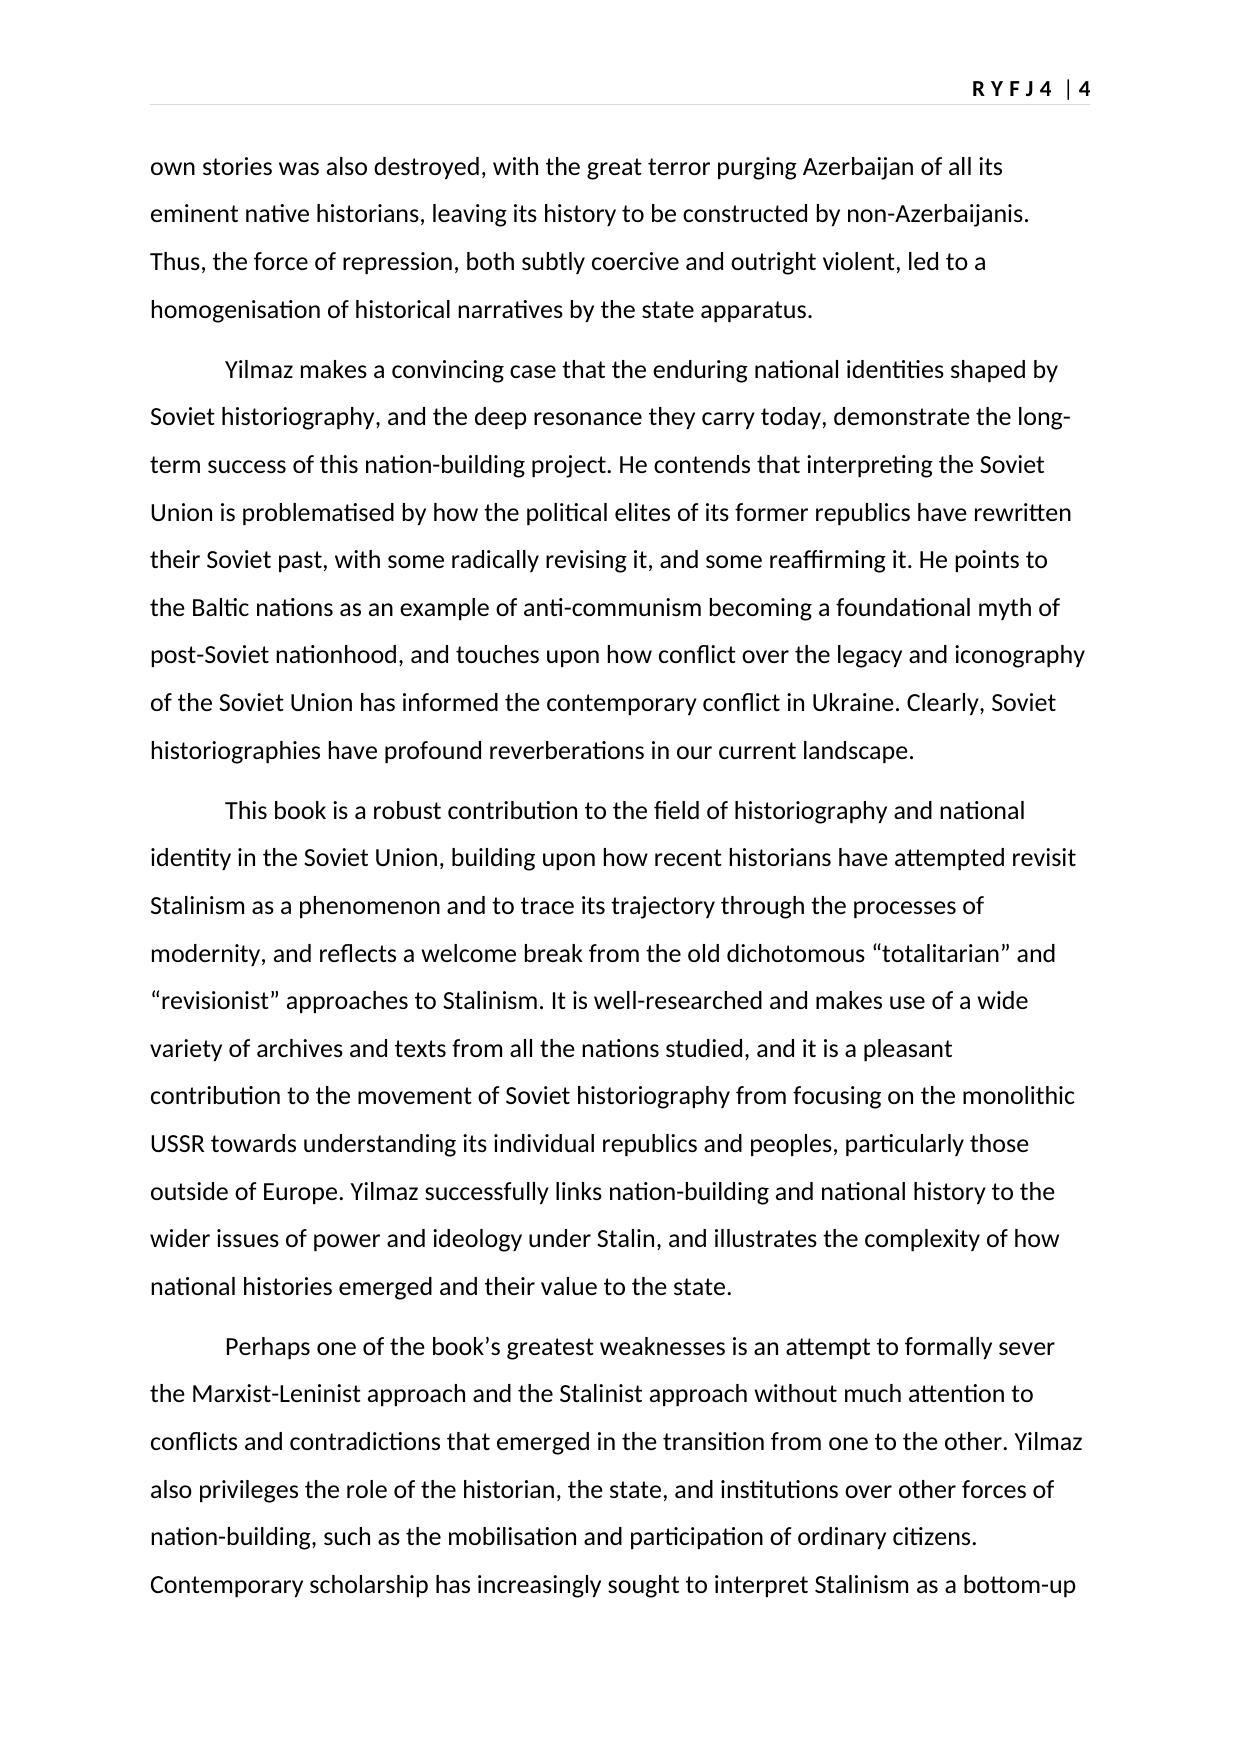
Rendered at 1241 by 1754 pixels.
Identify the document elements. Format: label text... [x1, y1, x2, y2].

text Yilmaz makes a convincing case that the enduring national identities shaped by Soviet historiography, and the deep resonance they carry today, demonstrate the long-term success of this nation-building project. He contends that interpreting the Soviet Union is problematised by how the political elites of its former republics have rewritten their Soviet past, with some radically revising it, and some reaffirming it. He points to the Baltic nations as an example of anti-communism becoming a foundational myth of post-Soviet nationhood, and touches upon how conflict over the legacy and iconography of the Soviet Union has informed the contemporary conflict in Ukraine. Clearly, Soviet historiographies have profound reverberations in our current landscape. [150, 353, 1090, 766]
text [150, 1330, 1090, 1600]
text This book is a robust contribution to the field of historiography and national identity in the Soviet Union, building upon how recent historians have attempted revisit Stalinism as a phenomenon and to trace its trajectory through the processes of modernity, and reflects a welcome break from the old dichotomous “totalitarian” and “revisionist” approaches to Stalinism. It is well-researched and makes use of a wide variety of archives and texts from all the nations studied, and it is a pleasant contribution to the movement of Soviet historiography from focusing on the monolithic USSR towards understanding its individual republics and peoples, particularly those outside of Europe. Yilmaz successfully links nation-building and national history to the wider issues of power and ideology under Stalin, and illustrates the complexity of how national histories emerged and their value to the state. [150, 794, 1090, 1302]
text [150, 150, 1090, 324]
